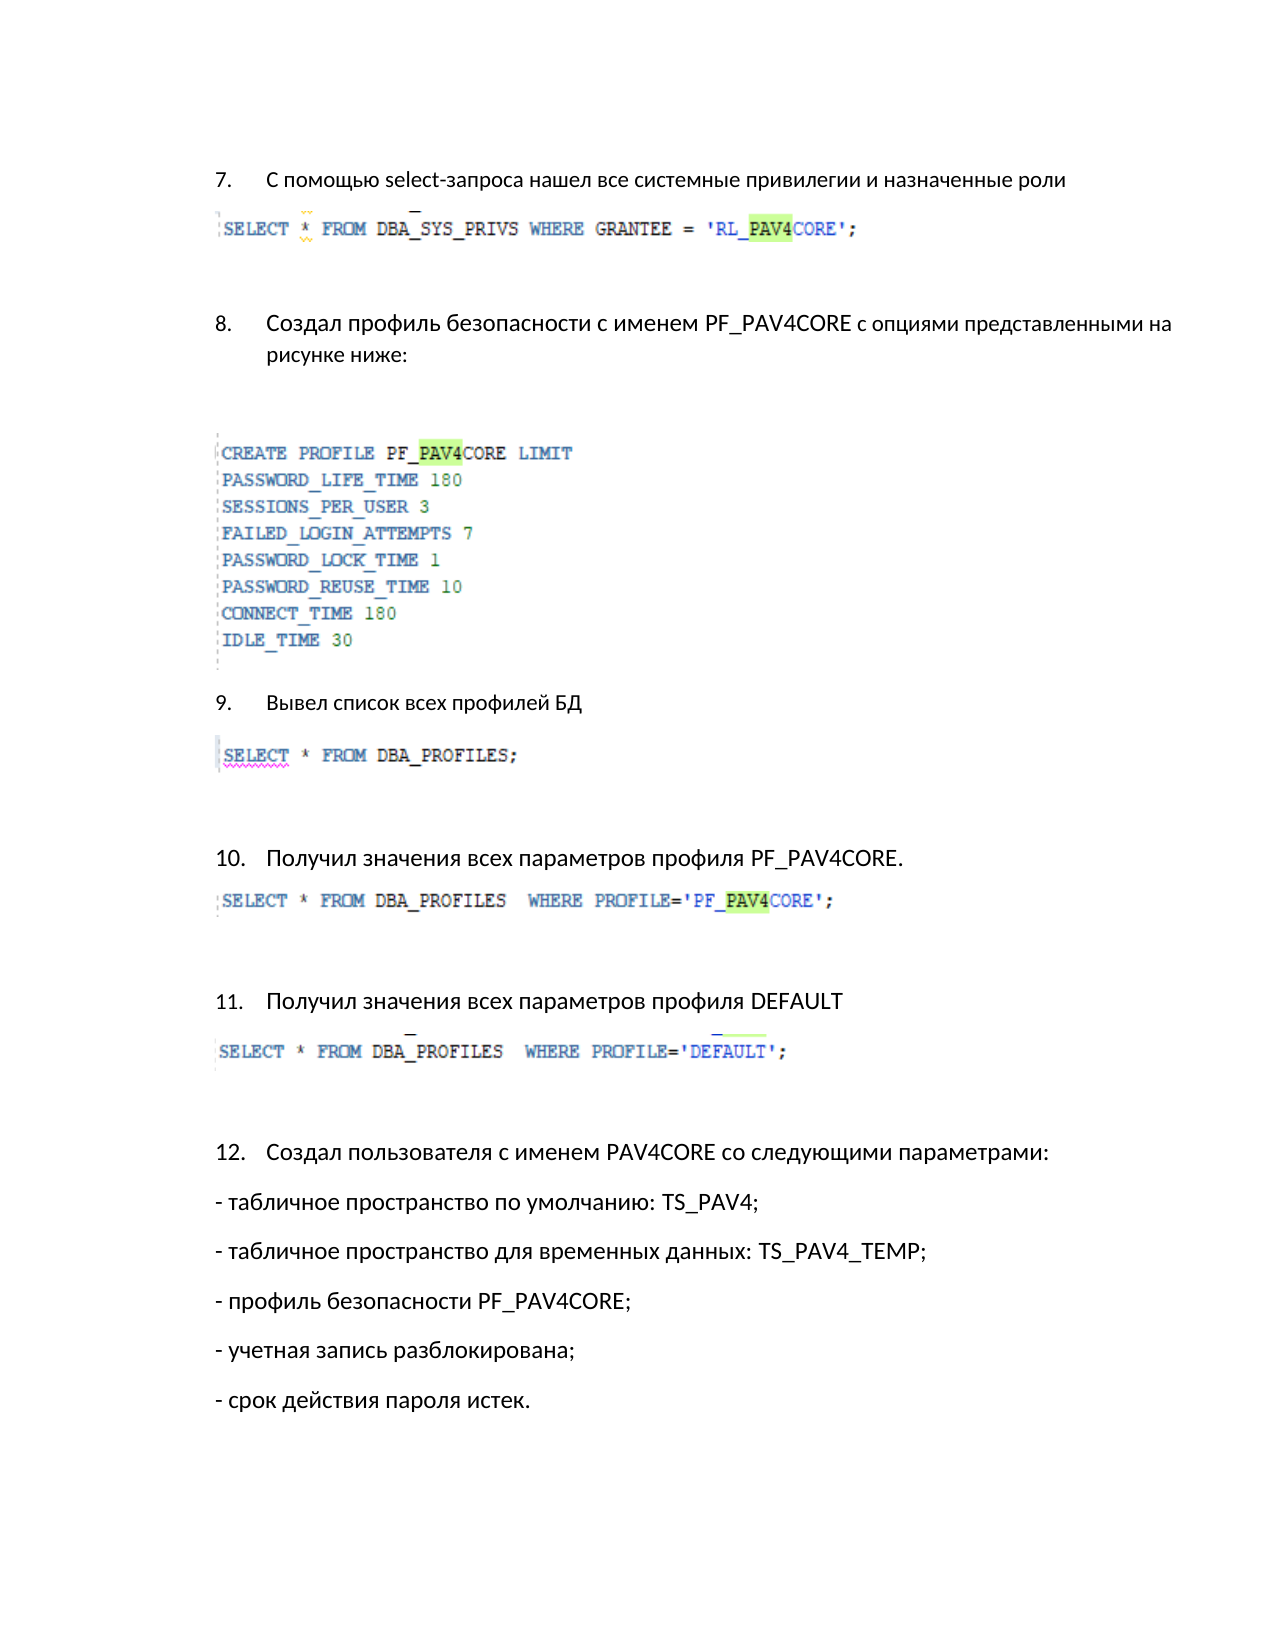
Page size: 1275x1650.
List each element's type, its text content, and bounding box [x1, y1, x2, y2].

list Получил значения всех параметров профиля PF_PAV4CORE. [215, 842, 1186, 872]
list С помощью select-запроса нашел все системные привилегии и назначенные роли [215, 165, 1186, 193]
list Вывел список всех профилей БД [215, 688, 1186, 717]
text - профиль безопасности PF_PAV4CORE; [215, 1285, 1186, 1316]
list Создал профиль безопасности с именем PF_PAV4CORE с опциями представленными на рисунке ниже: [215, 307, 1186, 368]
picture [214, 1034, 798, 1071]
picture [214, 433, 596, 670]
text - табличное пространство для временных данных: TS_PAV4_TEMP; [215, 1236, 1186, 1266]
text - табличное пространство по умолчанию: TS_PAV4; [215, 1186, 1186, 1216]
picture [214, 735, 540, 776]
list Создал пользователя с именем PAV4CORE со следующими параметрами: [215, 1136, 1186, 1167]
picture [214, 211, 868, 242]
text - срок действия пароля истек. [177, 1384, 1186, 1415]
list Получил значения всех параметров профиля DEFAULT [215, 985, 1186, 1016]
picture [214, 891, 848, 917]
text - учетная запись разблокирована; [215, 1335, 1186, 1365]
